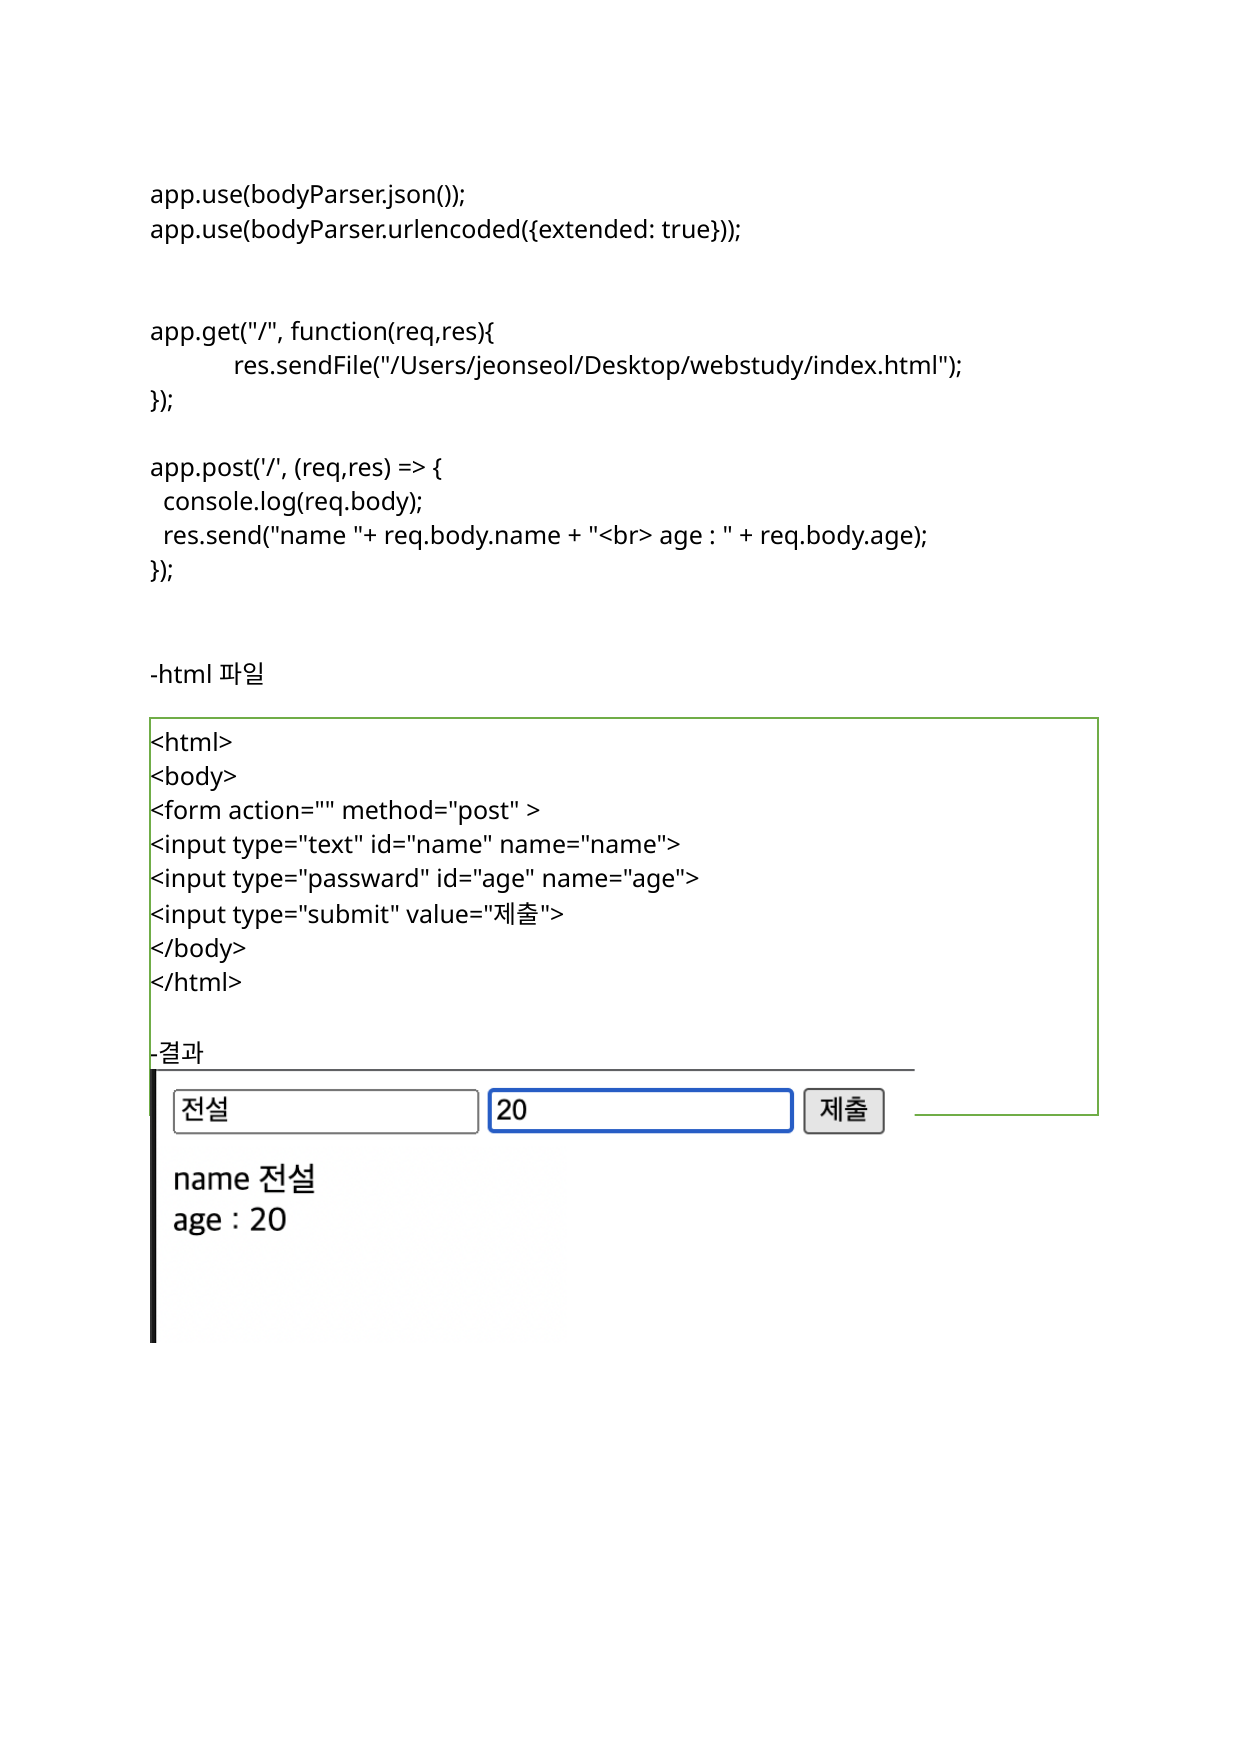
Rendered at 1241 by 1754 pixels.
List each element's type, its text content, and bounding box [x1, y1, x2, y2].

text <input type="passward" id="age" name="age"> [150, 861, 1090, 895]
text res.send("name "+ req.body.name + "<br> age : " + req.body.age); [150, 518, 1090, 552]
text <input type="text" id="name" name="name"> [150, 827, 1090, 861]
text console.log(req.body); [150, 484, 1090, 518]
text }); [150, 382, 1090, 416]
text -html 파일 [150, 654, 1090, 690]
text app.post('/', (req,res) => { [150, 450, 1090, 484]
picture [150, 1069, 915, 1343]
text <form action="" method="post" > [150, 792, 1090, 827]
text <html> [150, 724, 1090, 758]
text <input type="submit" value="제출"> [150, 895, 1090, 931]
text app.use(bodyParser.json()); [150, 177, 1090, 211]
text </body> [150, 931, 1090, 965]
text }); [150, 552, 1090, 586]
text app.get("/", function(req,res){ [150, 313, 1090, 347]
text </html> [150, 965, 1090, 999]
text app.use(bodyParser.urlencoded({extended: true})); [150, 211, 1090, 245]
text <body> [150, 758, 1090, 792]
text -결과 [150, 1033, 1090, 1069]
text res.sendFile("/Users/jeonseol/Desktop/webstudy/index.html"); [150, 347, 1090, 382]
